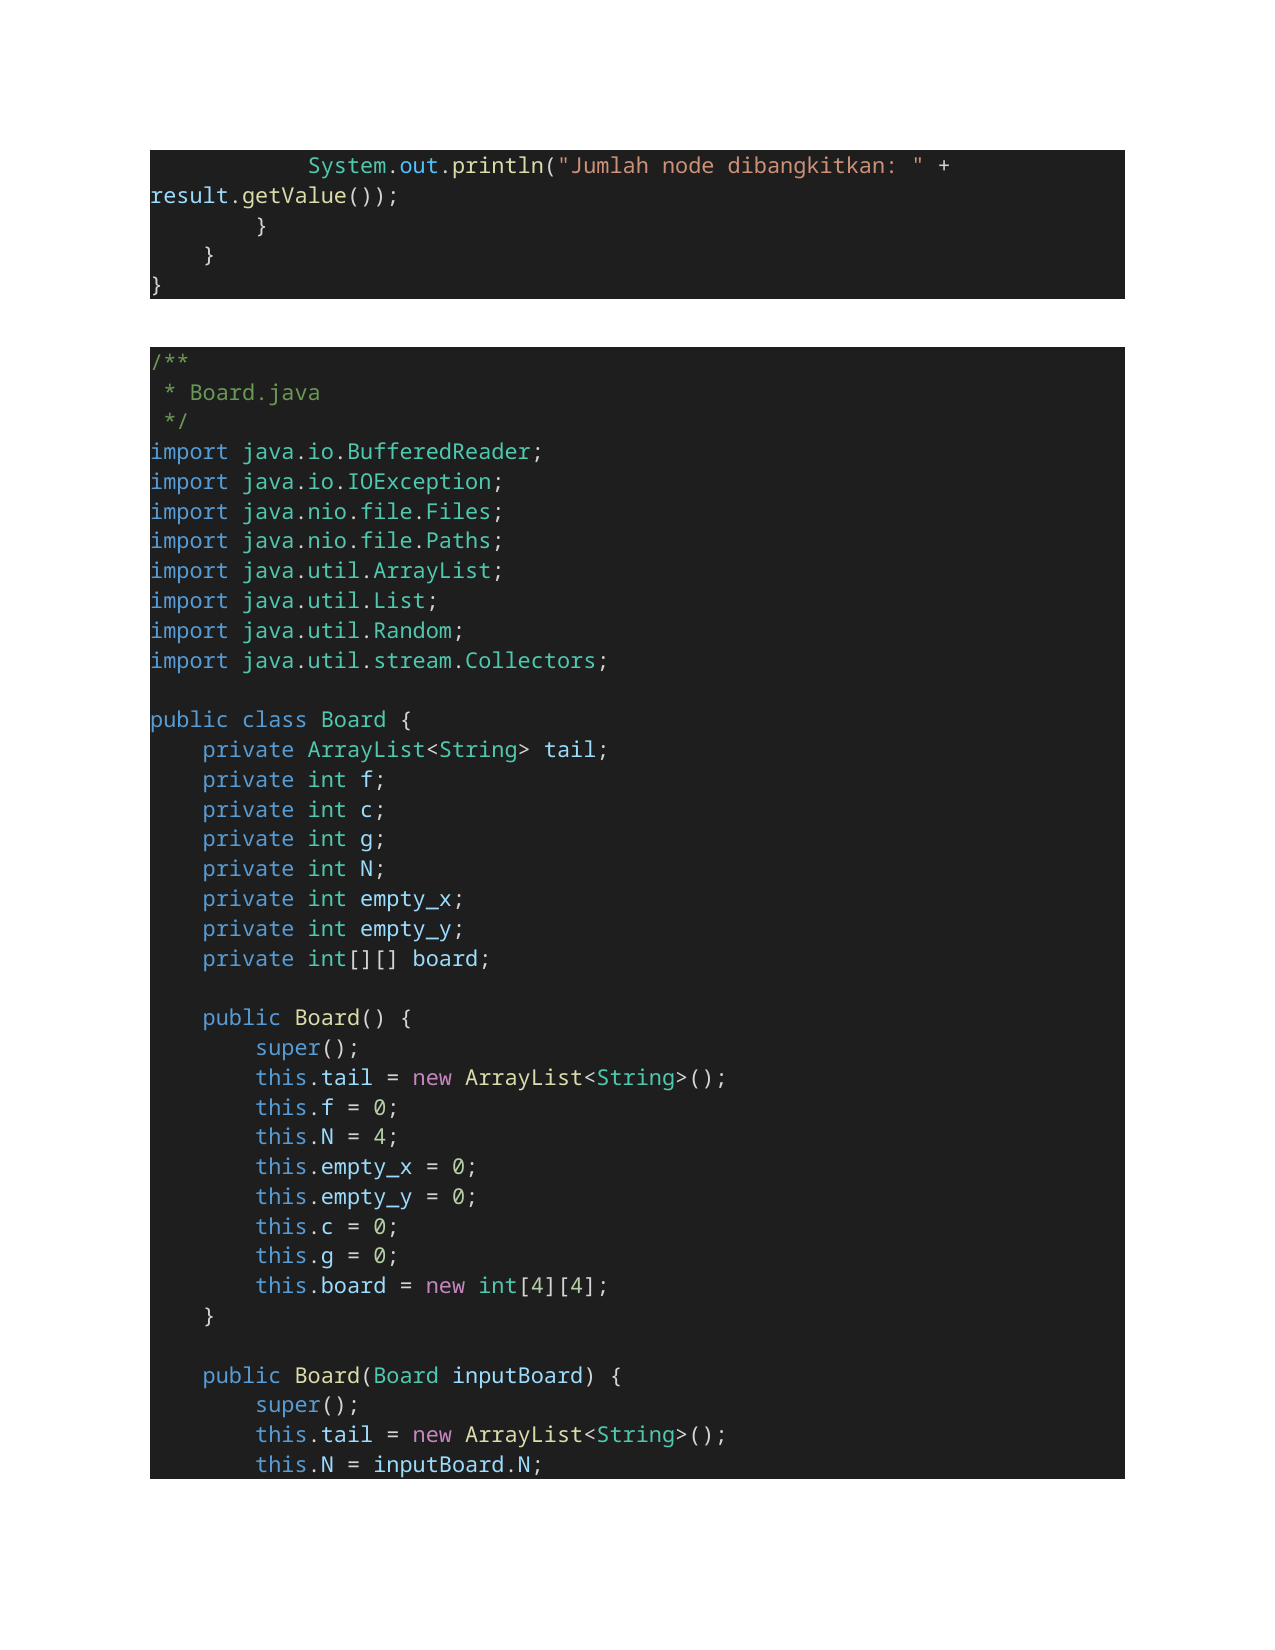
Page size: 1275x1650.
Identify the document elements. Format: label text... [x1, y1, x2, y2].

text this.N = inputBoard.N; [150, 1449, 1125, 1479]
text import java.io.IOException; [150, 466, 1125, 496]
text this.N = 4; [150, 1121, 1125, 1151]
text private int N; [150, 853, 1125, 883]
text this.tail = new ArrayList<String>(); [150, 1062, 1125, 1091]
text import java.util.ArrayList; [150, 555, 1125, 585]
text } [150, 209, 1125, 239]
text public class Board { [150, 704, 1125, 734]
text private int empty_y; [150, 913, 1125, 942]
text import java.io.BufferedReader; [150, 436, 1125, 466]
text this.f = 0; [150, 1091, 1125, 1121]
text } [150, 269, 1125, 299]
text import java.util.List; [150, 585, 1125, 615]
text private int f; [150, 764, 1125, 793]
text super(); [150, 1032, 1125, 1062]
text this.empty_x = 0; [150, 1151, 1125, 1181]
text */ [150, 406, 1125, 436]
text private int empty_x; [150, 883, 1125, 913]
text /** [150, 347, 1125, 376]
text import java.util.Random; [150, 615, 1125, 644]
text this.g = 0; [150, 1240, 1125, 1270]
text this.board = new int[4][4]; [150, 1270, 1125, 1300]
text } [150, 1300, 1125, 1330]
text } [150, 239, 1125, 269]
text public Board(Board inputBoard) { [150, 1359, 1125, 1389]
text private ArrayList<String> tail; [150, 734, 1125, 764]
text public Board() { [150, 1002, 1125, 1032]
text private int g; [150, 823, 1125, 853]
text System.out.println("Jumlah node dibangkitkan: " + result.getValue()); [150, 150, 1125, 209]
text private int c; [150, 793, 1125, 823]
text import java.nio.file.Paths; [150, 525, 1125, 555]
text import java.nio.file.Files; [150, 496, 1125, 525]
text import java.util.stream.Collectors; [150, 644, 1125, 674]
text this.tail = new ArrayList<String>(); [150, 1419, 1125, 1449]
text super(); [150, 1389, 1125, 1419]
text * Board.java [150, 376, 1125, 406]
text private int[][] board; [150, 942, 1125, 972]
text this.c = 0; [150, 1211, 1125, 1240]
text this.empty_y = 0; [150, 1181, 1125, 1211]
